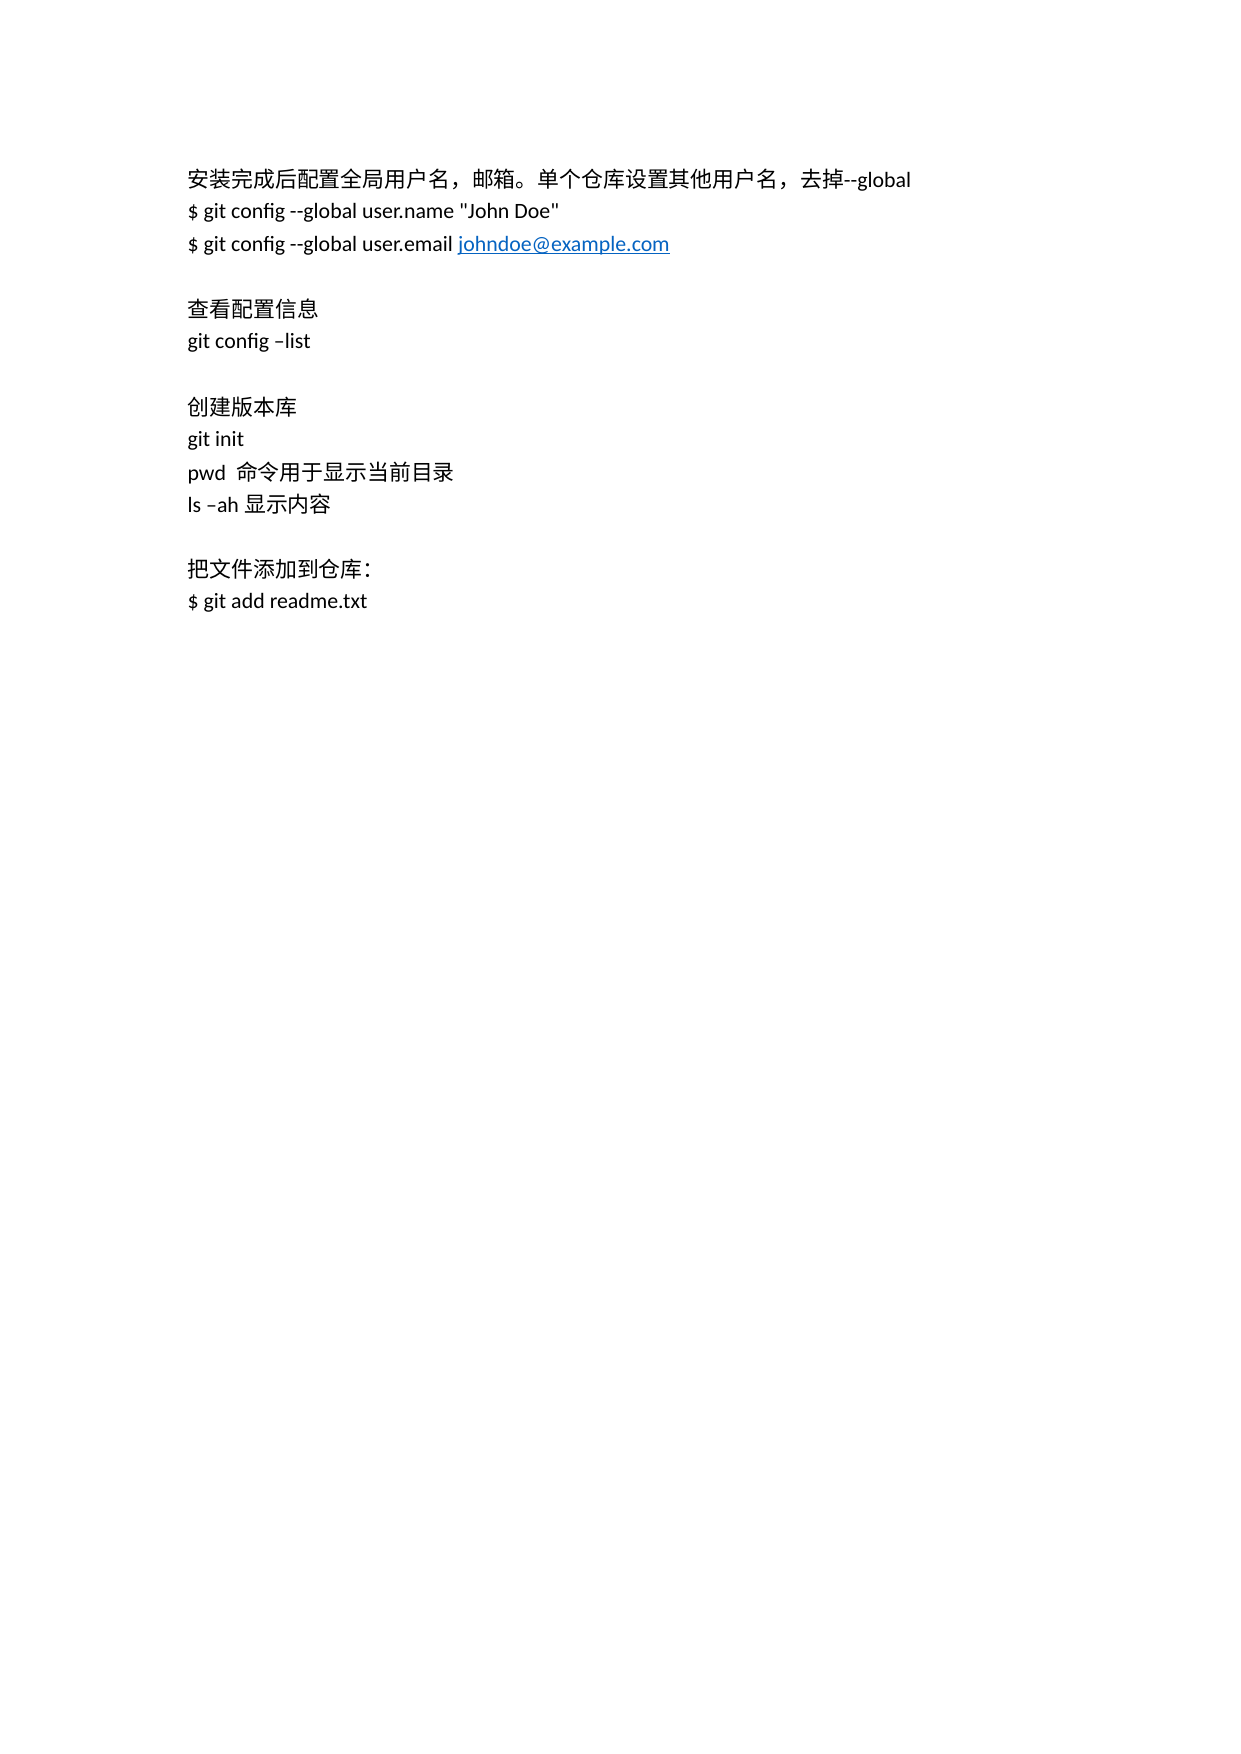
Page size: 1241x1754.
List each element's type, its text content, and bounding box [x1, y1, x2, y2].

text $ git add readme.txt [187, 584, 1053, 617]
text $ git config --global user.email johndoe@example.com [187, 227, 1053, 259]
text $ git config --global user.name "John Doe" [187, 194, 1053, 227]
text git init [187, 422, 1053, 454]
text 创建版本库 [187, 389, 1053, 422]
text ls –ah 显示内容 [187, 487, 1053, 519]
text pwd 命令用于显示当前目录 [187, 454, 1053, 487]
text 把文件添加到仓库： [187, 552, 1053, 584]
text 安装完成后配置全局用户名，邮箱。单个仓库设置其他用户名，去掉--global [187, 162, 1053, 194]
text 查看配置信息 [187, 292, 1053, 324]
text git config –list [187, 324, 1053, 357]
